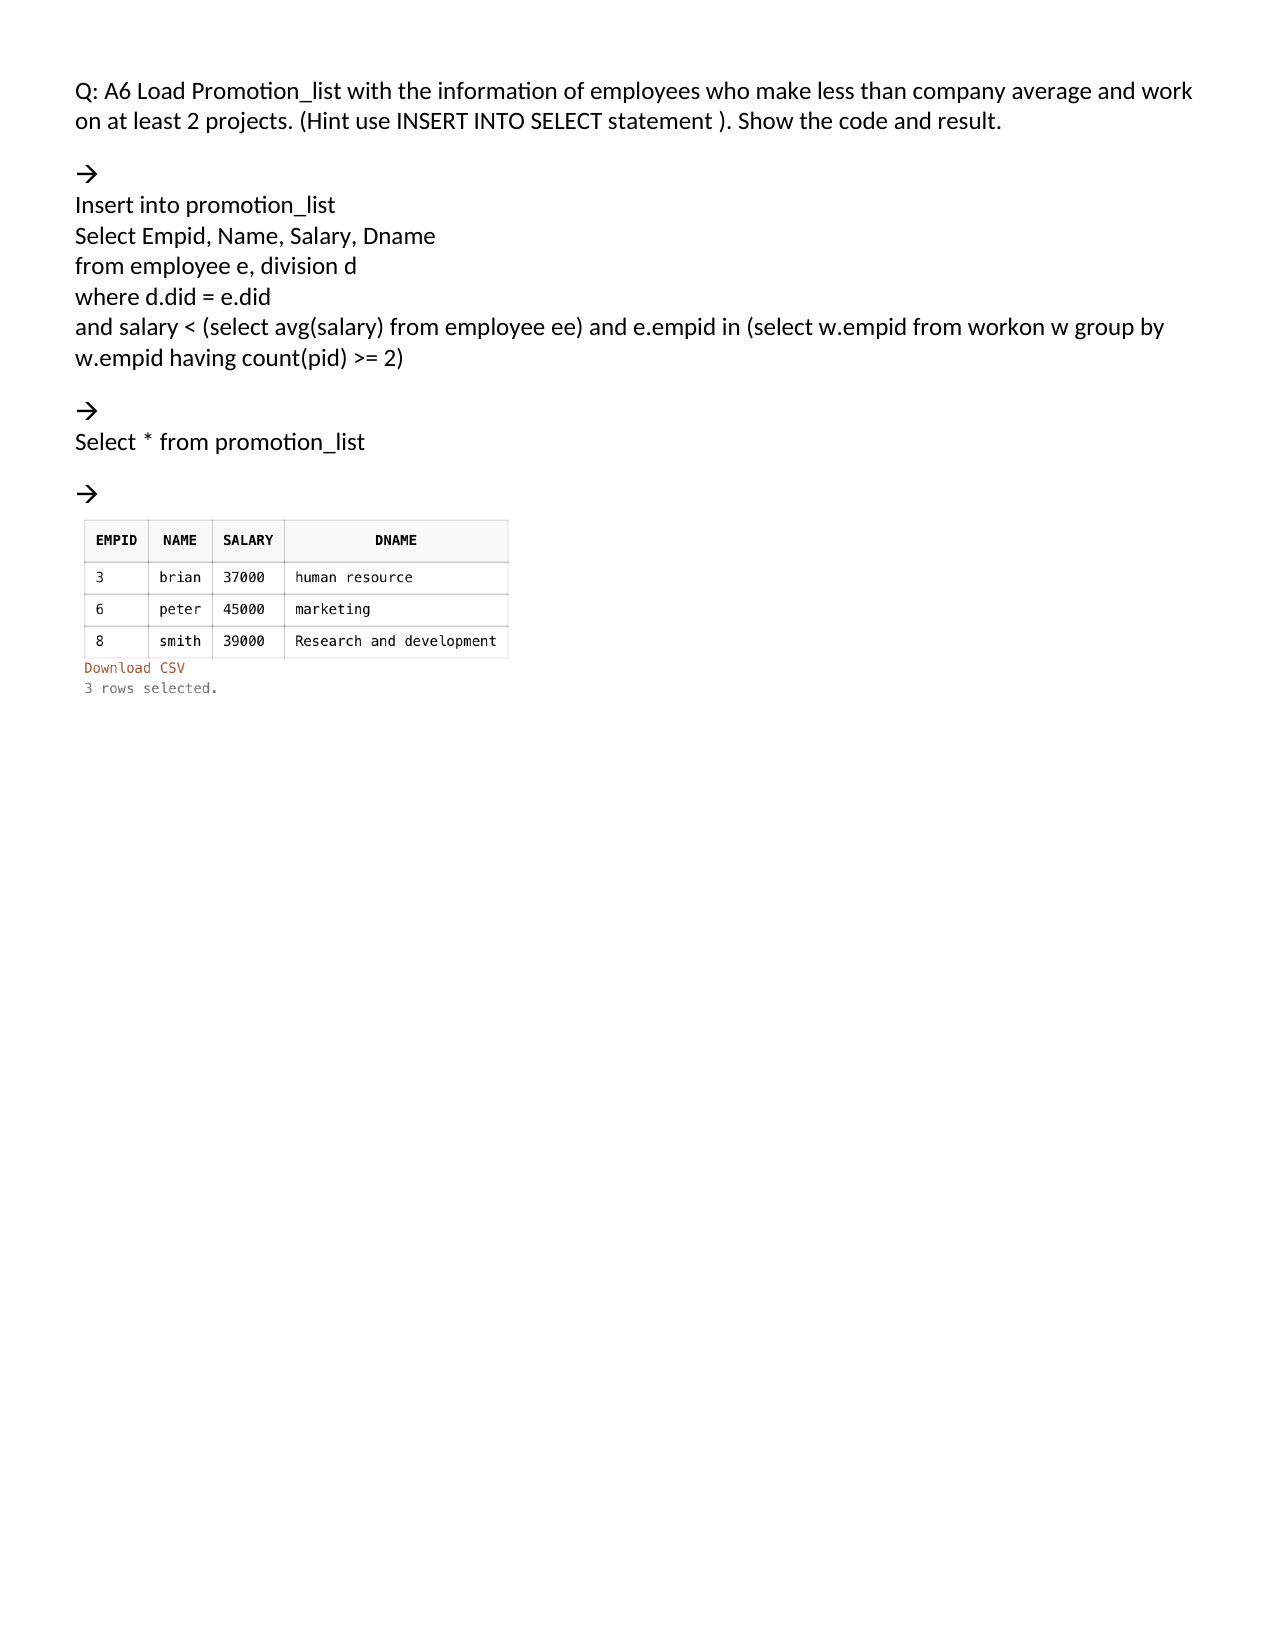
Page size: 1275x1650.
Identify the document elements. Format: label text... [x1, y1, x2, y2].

text and salary < (select avg(salary) from employee ee) and e.empid in (select w.empid from workon w group by w.empid having count(pid) >= 2) [75, 311, 1200, 372]
text Select * from promotion_list [75, 403, 1200, 487]
text from employee e, division d [75, 250, 1200, 281]
text Q: A6 Load Promotion_list with the information of employees who make less than company average and work on at least 2 projects. (Hint use INSERT INTO SELECT statement ). Show the code and result. Insert into promotion_list [75, 75, 1200, 220]
text where d.did = e.did [75, 281, 1200, 311]
picture [75, 509, 521, 703]
text Select Empid, Name, Salary, Dname [75, 220, 1200, 250]
